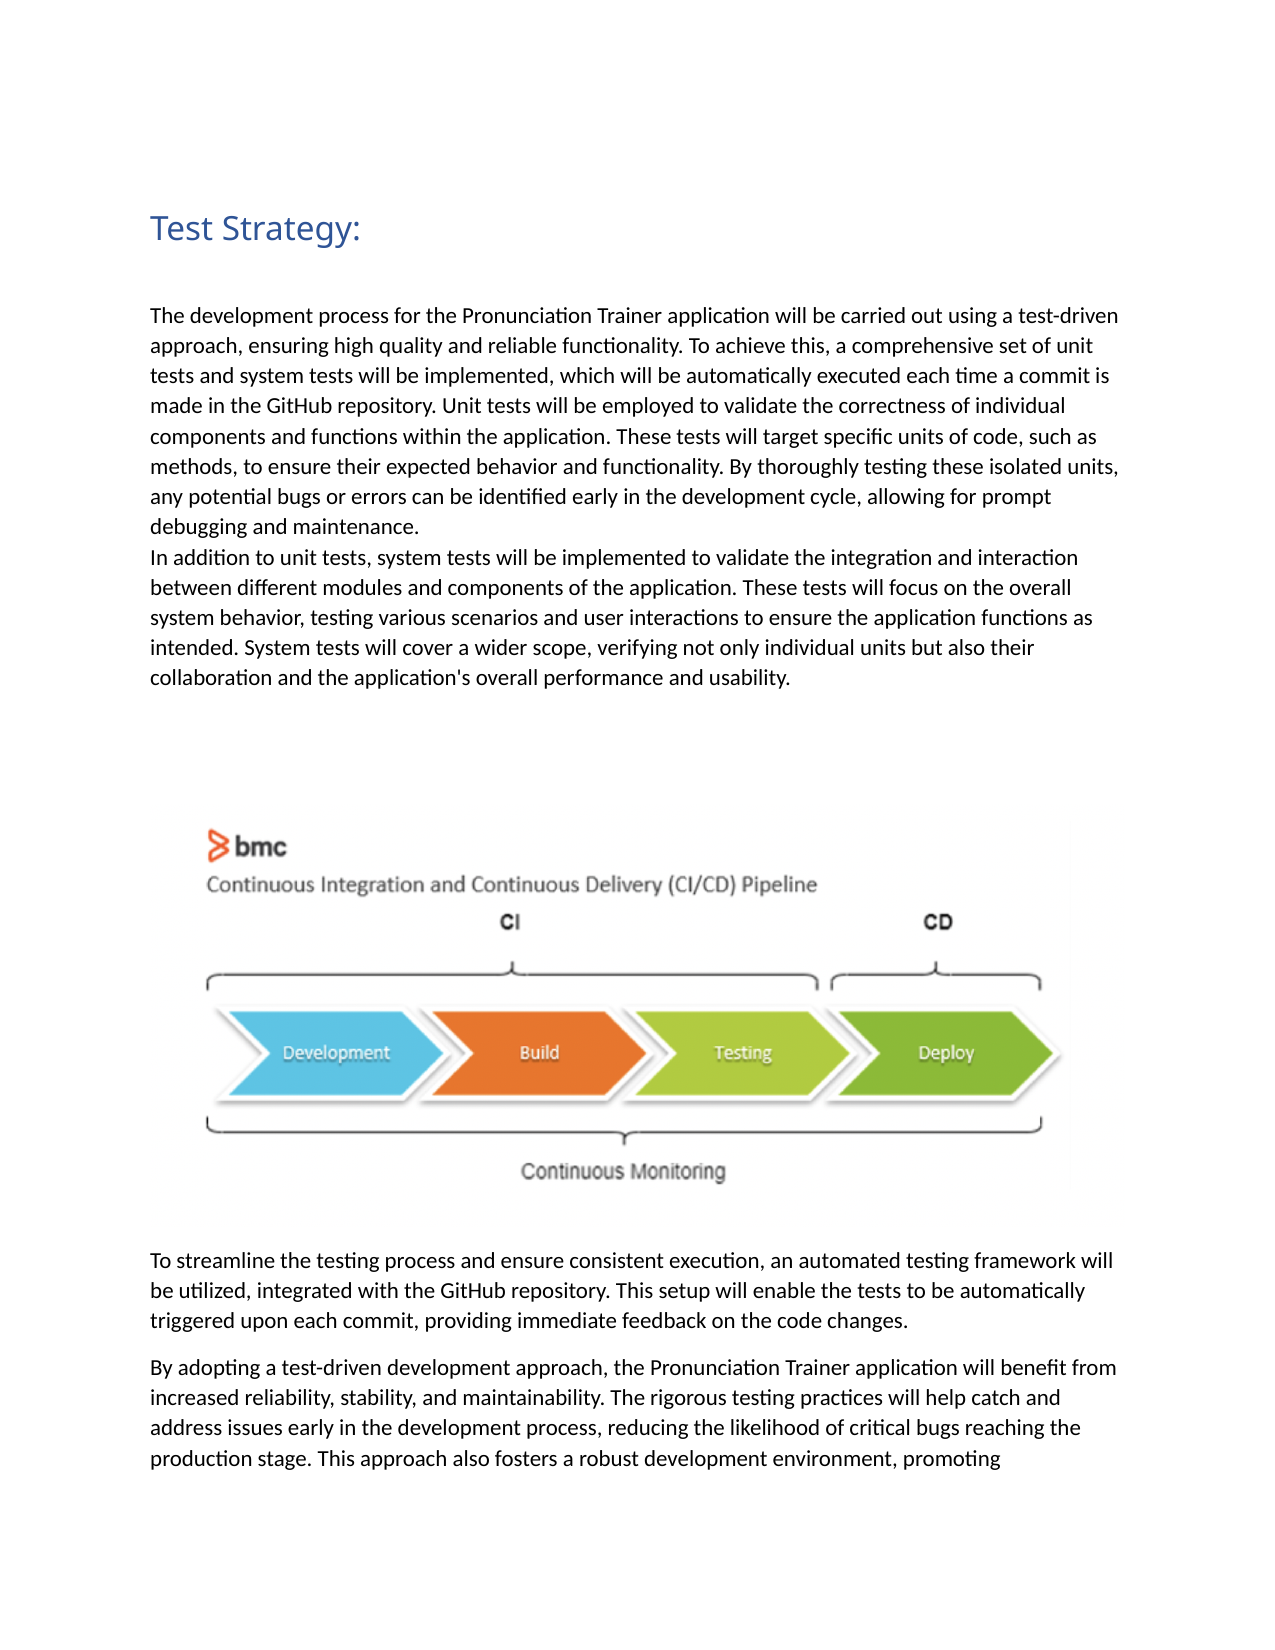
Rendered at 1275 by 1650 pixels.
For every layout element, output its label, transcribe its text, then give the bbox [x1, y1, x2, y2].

text The development process for the Pronunciation Trainer application will be carried out using a test-driven approach, ensuring high quality and reliable functionality. To achieve this, a comprehensive set of unit tests and system tests will be implemented, which will be automatically executed each time a commit is made in the GitHub repository. Unit tests will be employed to validate the correctness of individual components and functions within the application. These tests will target specific units of code, such as methods, to ensure their expected behavior and functionality. By thoroughly testing these isolated units, any potential bugs or errors can be identified early in the development cycle, allowing for prompt debugging and maintenance. In addition to unit tests, system tests will be implemented to validate the integration and interaction between different modules and components of the application. These tests will focus on the overall system behavior, testing various scenarios and user interactions to ensure the application functions as intended. System tests will cover a wider scope, verifying not only individual units but also their collaboration and the application's overall performance and usability. [150, 301, 1125, 692]
picture [150, 804, 1125, 1227]
subtitle Test Strategy: [150, 205, 1125, 251]
text To streamline the testing process and ensure consistent execution, an automated testing framework will be utilized, integrated with the GitHub repository. This setup will enable the tests to be automatically triggered upon each commit, providing immediate feedback on the code changes. [150, 1246, 1125, 1334]
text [150, 1353, 1125, 1472]
